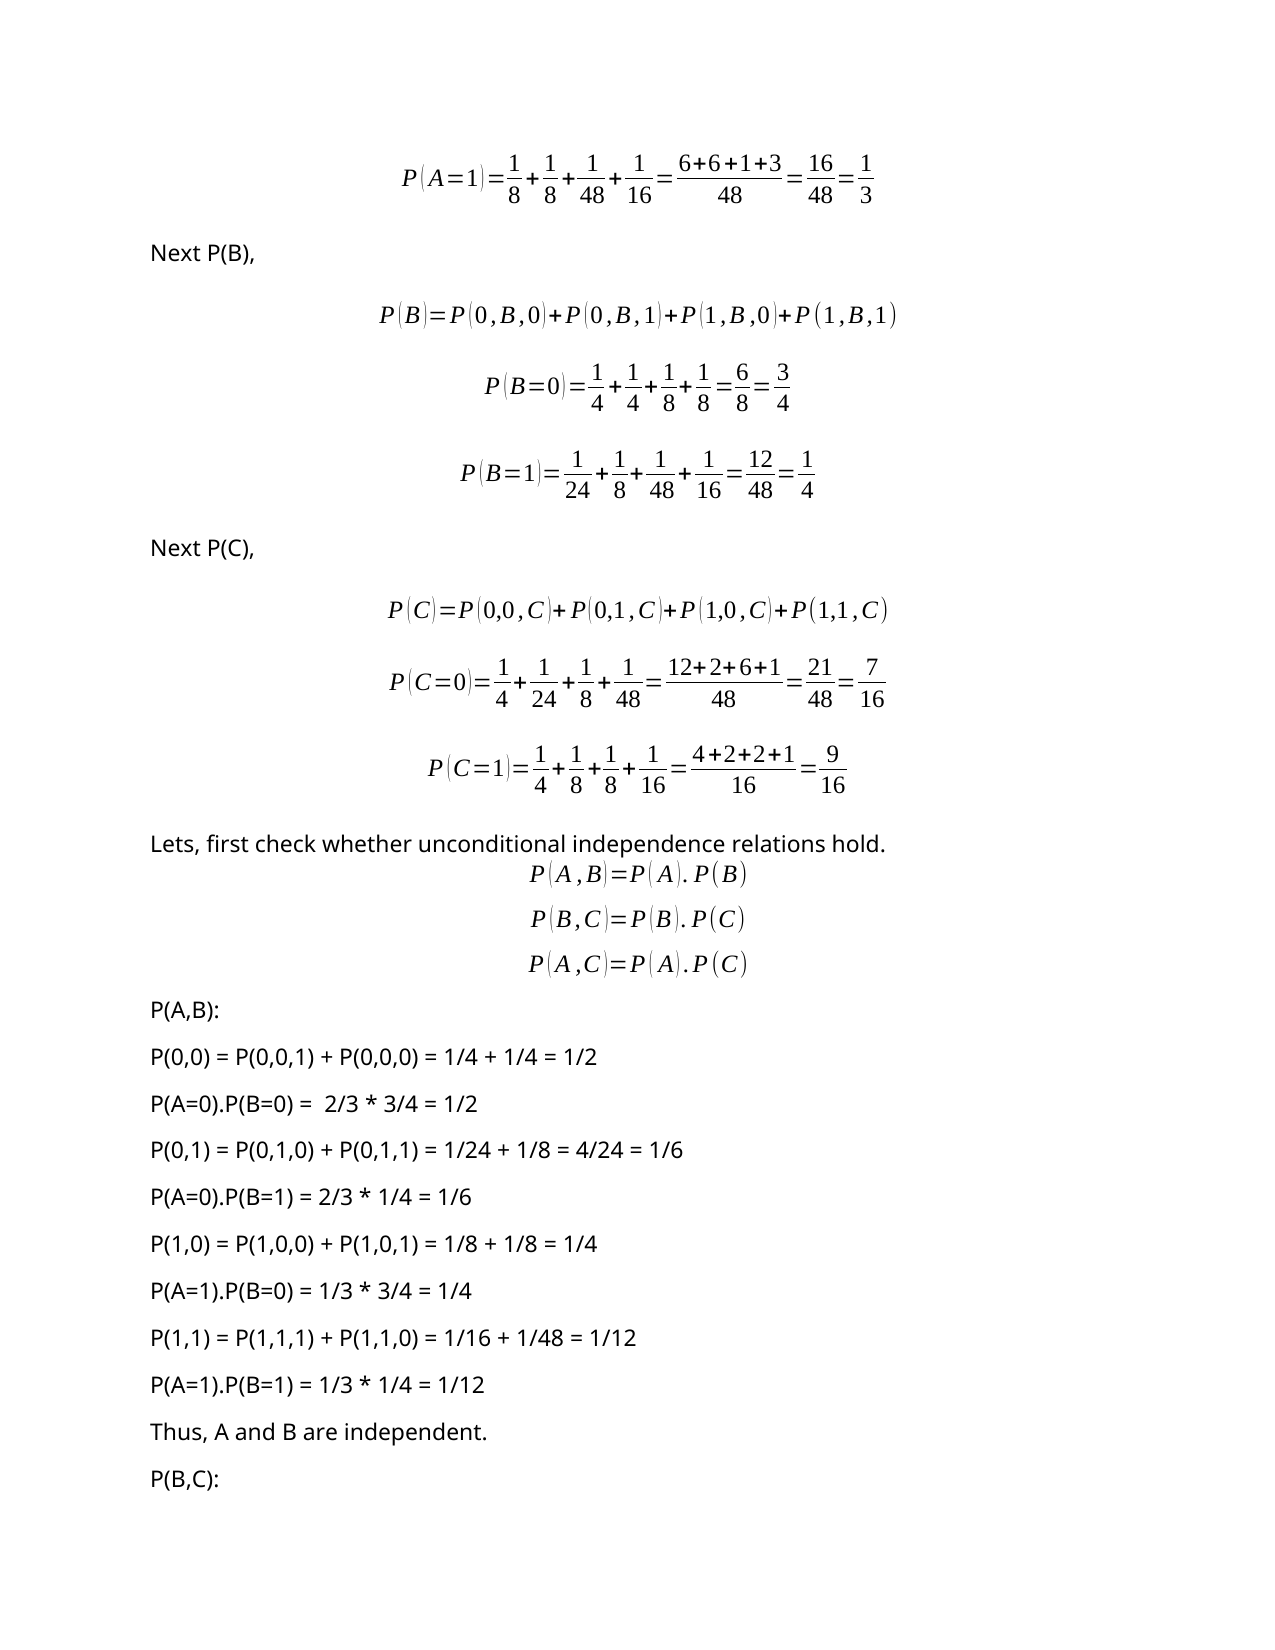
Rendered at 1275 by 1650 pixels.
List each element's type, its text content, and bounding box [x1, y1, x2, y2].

text Next P(B), [150, 237, 1125, 268]
text P(A=1).P(B=1) = 1/3 * 1/4 = 1/12 [150, 1369, 1125, 1400]
text P(A=0).P(B=0) = 2/3 * 3/4 = 1/2 [150, 1087, 1125, 1119]
text P(B,C): [150, 1462, 1125, 1494]
text P(0,1) = P(0,1,0) + P(0,1,1) = 1/24 + 1/8 = 4/24 = 1/6 [150, 1134, 1125, 1166]
text P(1,0) = P(1,0,0) + P(1,0,1) = 1/8 + 1/8 = 1/4 [150, 1228, 1125, 1259]
text Lets, first check whether unconditional independence relations hold. [150, 828, 1125, 859]
text P(0,0) = P(0,0,1) + P(0,0,0) = 1/4 + 1/4 = 1/2 [150, 1041, 1125, 1072]
text P(A,B): [150, 994, 1125, 1025]
text P(A=1).P(B=0) = 1/3 * 3/4 = 1/4 [150, 1275, 1125, 1306]
text P(A=0).P(B=1) = 2/3 * 1/4 = 1/6 [150, 1181, 1125, 1212]
text P(1,1) = P(1,1,1) + P(1,1,0) = 1/16 + 1/48 = 1/12 [150, 1322, 1125, 1353]
text Thus, A and B are independent. [150, 1416, 1125, 1447]
text Next P(C), [150, 532, 1125, 564]
